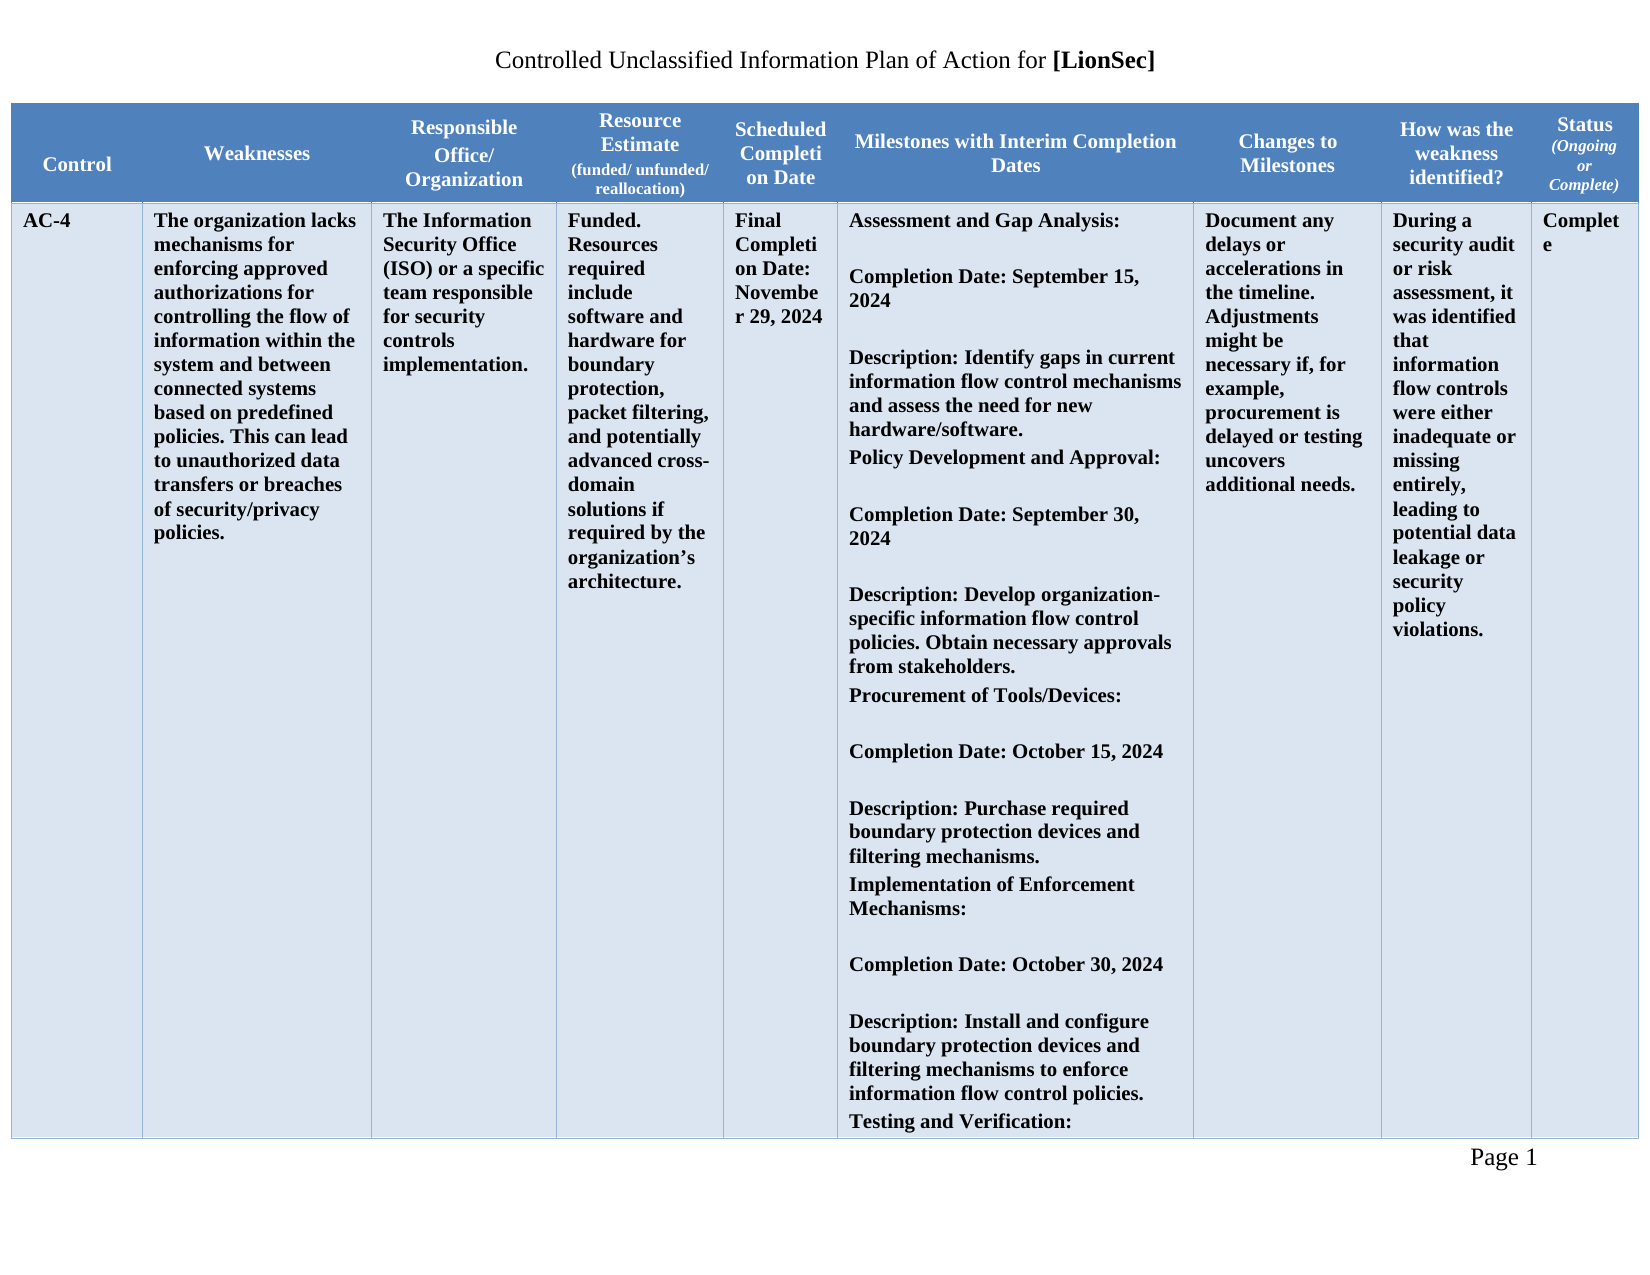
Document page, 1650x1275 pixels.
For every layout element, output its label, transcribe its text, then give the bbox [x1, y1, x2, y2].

table_header Weaknesses [143, 104, 371, 202]
table_header How was the weakness identified? [1382, 104, 1531, 202]
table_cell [557, 204, 723, 1137]
table_cell Complete [1532, 204, 1638, 1137]
table_header Scheduled Completion Date [724, 104, 837, 202]
table_header Responsible Office/ Organization [372, 104, 556, 202]
table_header Resource Estimate (funded/ unfunded/ reallocation) [557, 104, 723, 202]
table_header Status (Ongoing or Complete) [1532, 104, 1638, 202]
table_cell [1382, 204, 1531, 1137]
table_cell AC-4 [12, 204, 142, 1137]
table_header Control [12, 104, 142, 202]
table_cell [838, 204, 1193, 1137]
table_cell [372, 204, 556, 1137]
table_header Milestones with Interim Completion Dates [838, 104, 1193, 202]
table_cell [724, 204, 837, 1137]
table_header Changes to Milestones [1194, 104, 1381, 202]
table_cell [143, 204, 371, 1137]
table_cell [1194, 204, 1381, 1137]
